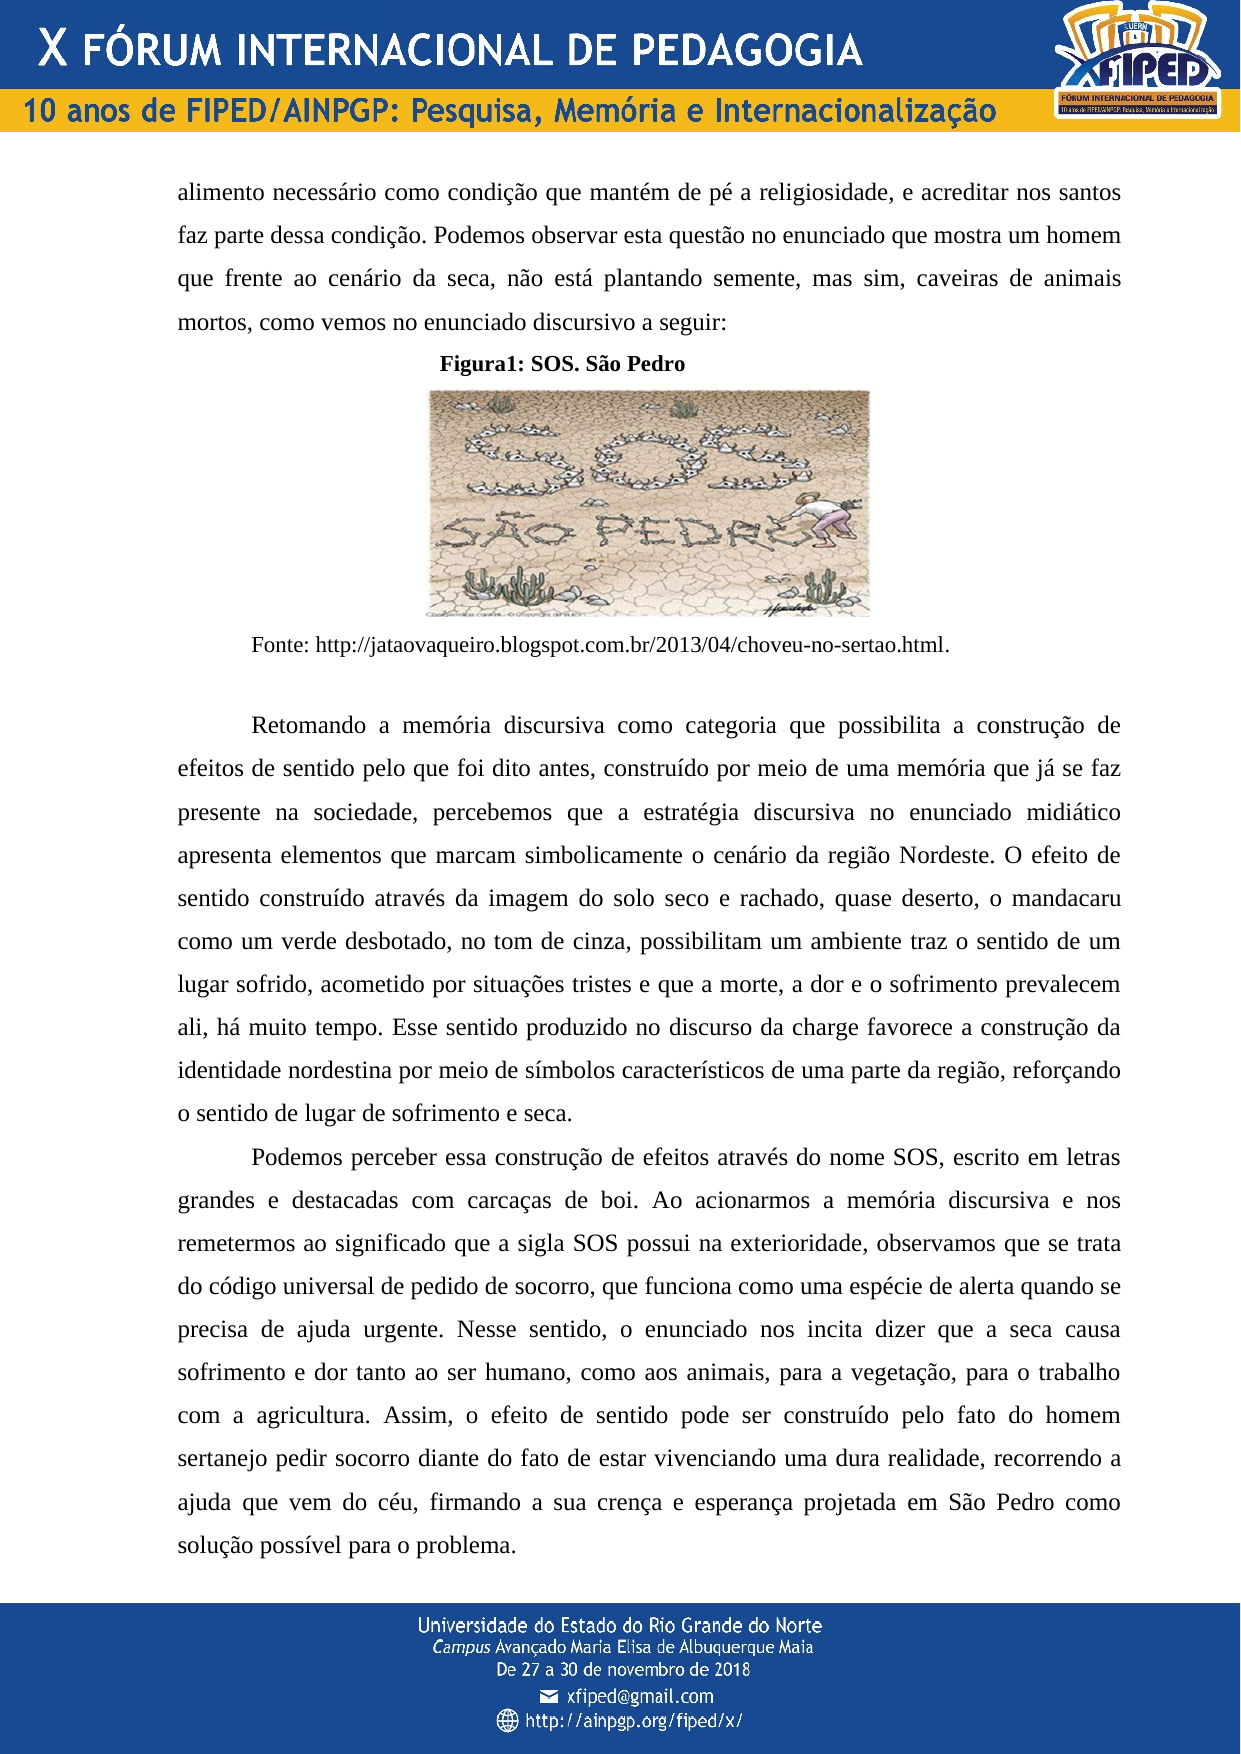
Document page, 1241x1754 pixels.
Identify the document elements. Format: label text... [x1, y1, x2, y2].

text Retomando a memória discursiva como categoria que possibilita a construção de efeitos de sentido pelo que foi dito antes, construído por meio de uma memória que já se faz presente na sociedade, percebemos que a estratégia discursiva no enunciado midiático apresenta elementos que marcam simbolicamente o cenário da região Nordeste. O efeito de sentido construído através da imagem do solo seco e rachado, quase deserto, o mandacaru como um verde desbotado, no tom de cinza, possibilitam um ambiente traz o sentido de um lugar sofrido, acometido por situações tristes e que a morte, a dor e o sofrimento prevalecem ali, há muito tempo. Esse sentido produzido no discurso da charge favorece a construção da identidade nordestina por meio de símbolos característicos de uma parte da região, reforçando o sentido de lugar de sofrimento e seca. [177, 710, 1122, 1127]
picture [426, 389, 871, 617]
picture [0, 0, 1241, 132]
text Fonte: http://jataovaqueiro.blogspot.com.br/2013/04/choveu-no-sertao.html. [177, 631, 1122, 658]
text Podemos perceber essa construção de efeitos através do nome SOS, escrito em letras grandes e destacadas com carcaças de boi. Ao acionarmos a memória discursiva e nos remetermos ao significado que a sigla SOS possui na exterioridade, observamos que se trata do código universal de pedido de socorro, que funciona como uma espécie de alerta quando se precisa de ajuda urgente. Nesse sentido, o enunciado nos incita dizer que a seca causa sofrimento e dor tanto ao ser humano, como aos animais, para a vegetação, para o trabalho com a agricultura. Assim, o efeito de sentido pode ser construído pelo fato do homem sertanejo pedir socorro diante do fato de estar vivenciando uma dura realidade, recorrendo a ajuda que vem do céu, firmando a sua crença e esperança projetada em São Pedro como solução possível para o problema. [177, 1142, 1122, 1558]
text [177, 177, 1122, 335]
text Figura1: SOS. São Pedro [177, 350, 1122, 376]
picture [0, 1603, 1241, 1754]
